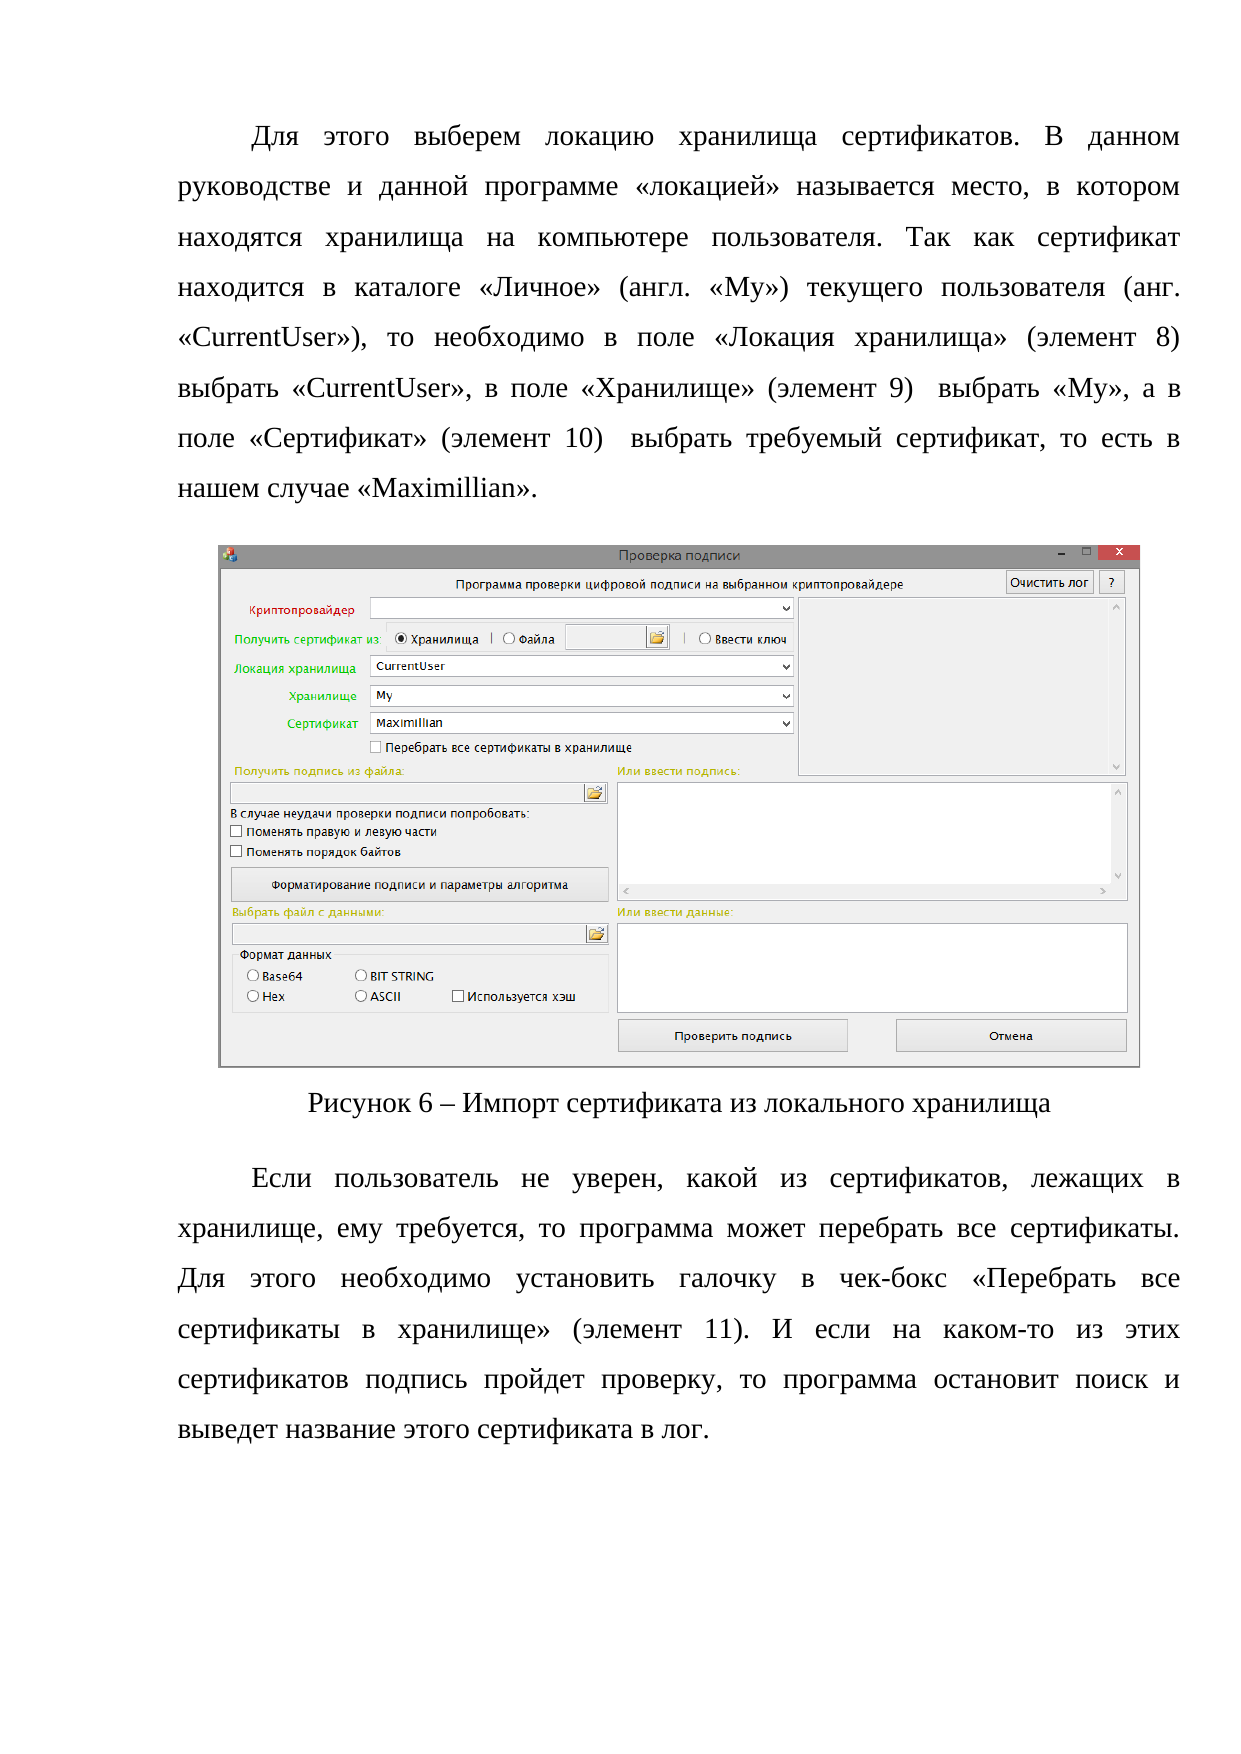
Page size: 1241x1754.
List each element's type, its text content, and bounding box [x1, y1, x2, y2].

text Если пользователь не уверен, какой из сертификатов, лежащих в хранилище, ему требуется, то программа может перебрать все сертификаты. Для этого необходимо установить галочку в чек-бокс «Перебрать все сертификаты в хранилище» (элемент 11). И если на каком-то из этих сертификатов подпись пройдет проверку, то программа остановит поиск и выведет название этого сертификата в лог. [177, 1160, 1181, 1445]
text Для этого выберем локацию хранилища сертификатов. В данном руководстве и данной программе «локацией» называется место, в котором находятся хранилища на компьютере пользователя. Так как сертификат находится в каталоге «Личное» (англ. «My») текущего пользователя (анг. «CurrentUser»), то необходимо в поле «Локация хранилища» (элемент 8) выбрать «CurrentUser», в поле «Хранилище» (элемент 9) выбрать «My», а в поле «Сертификат» (элемент 10) выбрать требуемый сертификат, то есть в нашем случае «Maximillian». [177, 118, 1181, 504]
text Рисунок 6 – Импорт сертификата из локального хранилища [177, 1085, 1181, 1118]
picture [218, 545, 1141, 1068]
